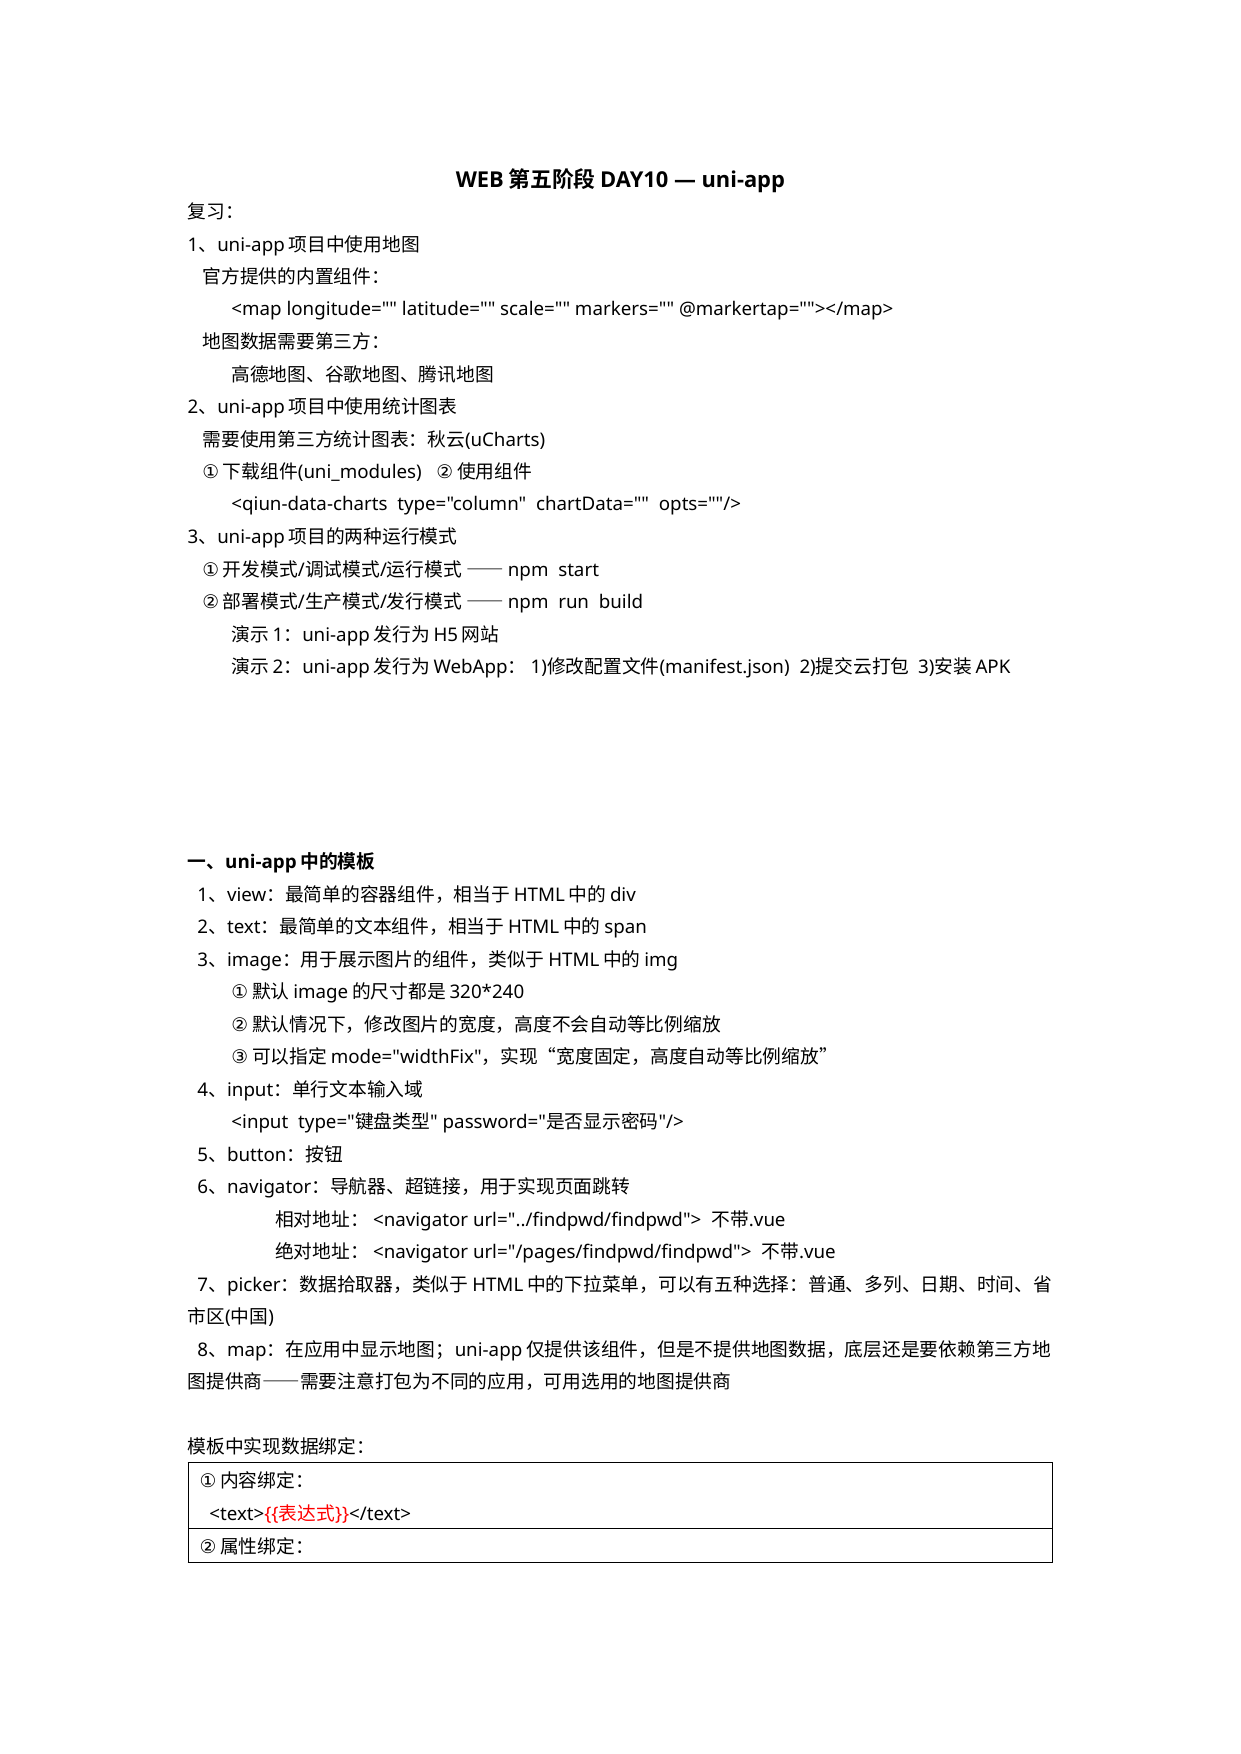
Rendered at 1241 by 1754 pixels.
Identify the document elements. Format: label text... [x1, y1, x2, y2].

text 8、map：在应用中显示地图；uni-app仅提供该组件，但是不提供地图数据，底层还是要依赖第三方地图提供商——需要注意打包为不同的应用，可用选用的地图提供商 [187, 1332, 1053, 1397]
text <input type="键盘类型" password="是否显示密码"/> [187, 1104, 1053, 1137]
text 1、view：最简单的容器组件，相当于HTML中的div [187, 877, 1053, 909]
text 3、uni-app项目的两种运行模式 [187, 519, 1053, 552]
text 一、uni-app中的模板 [187, 844, 1053, 877]
text 需要使用第三方统计图表：秋云(uCharts) [187, 422, 1053, 454]
text 地图数据需要第三方： [187, 324, 1053, 357]
text ①下载组件(uni_modules) ②使用组件 <qiun-data-charts type="column" chartData="" opts=""/> [187, 454, 1053, 519]
text 4、input：单行文本输入域 [187, 1072, 1053, 1104]
text 演示2：uni-app发行为WebApp： 1)修改配置文件(manifest.json) 2)提交云打包 3)安装APK [187, 649, 1053, 682]
text 1、uni-app项目中使用地图 [187, 227, 1053, 259]
text 3、image：用于展示图片的组件，类似于HTML中的img [187, 942, 1053, 974]
text 高德地图、谷歌地图、腾讯地图 [187, 357, 1053, 389]
text ②默认情况下，修改图片的宽度，高度不会自动等比例缩放 [187, 1007, 1053, 1039]
text WEB第五阶段DAY10 — uni-app [187, 162, 1053, 194]
table_header ①内容绑定： <text>{{表达式}}</text> [189, 1463, 1052, 1528]
text ①开发模式/调试模式/运行模式 —— npm start [187, 552, 1053, 584]
text <map longitude="" latitude="" scale="" markers="" @markertap=""></map> [187, 292, 1053, 324]
text ③可以指定mode="widthFix"，实现“宽度固定，高度自动等比例缩放” [187, 1039, 1053, 1072]
text 6、navigator：导航器、超链接，用于实现页面跳转 [187, 1169, 1053, 1202]
text 绝对地址： <navigator url="/pages/findpwd/findpwd"> 不带.vue [187, 1234, 1053, 1267]
text 7、picker：数据拾取器，类似于HTML中的下拉菜单，可以有五种选择：普通、多列、日期、时间、省市区(中国) [187, 1267, 1053, 1332]
text 2、uni-app项目中使用统计图表 [187, 389, 1053, 422]
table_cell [189, 1529, 1052, 1562]
text 演示1：uni-app发行为H5网站 [187, 617, 1053, 649]
text 官方提供的内置组件： [187, 259, 1053, 292]
text ①默认image的尺寸都是320*240 [187, 974, 1053, 1007]
text 2、text：最简单的文本组件，相当于HTML中的span [187, 909, 1053, 942]
text 复习： [187, 194, 1053, 227]
text 模板中实现数据绑定： [187, 1429, 1053, 1462]
text 相对地址： <navigator url="../findpwd/findpwd"> 不带.vue [187, 1202, 1053, 1234]
text 5、button：按钮 [187, 1137, 1053, 1169]
text ②部署模式/生产模式/发行模式 —— npm run build [187, 584, 1053, 617]
